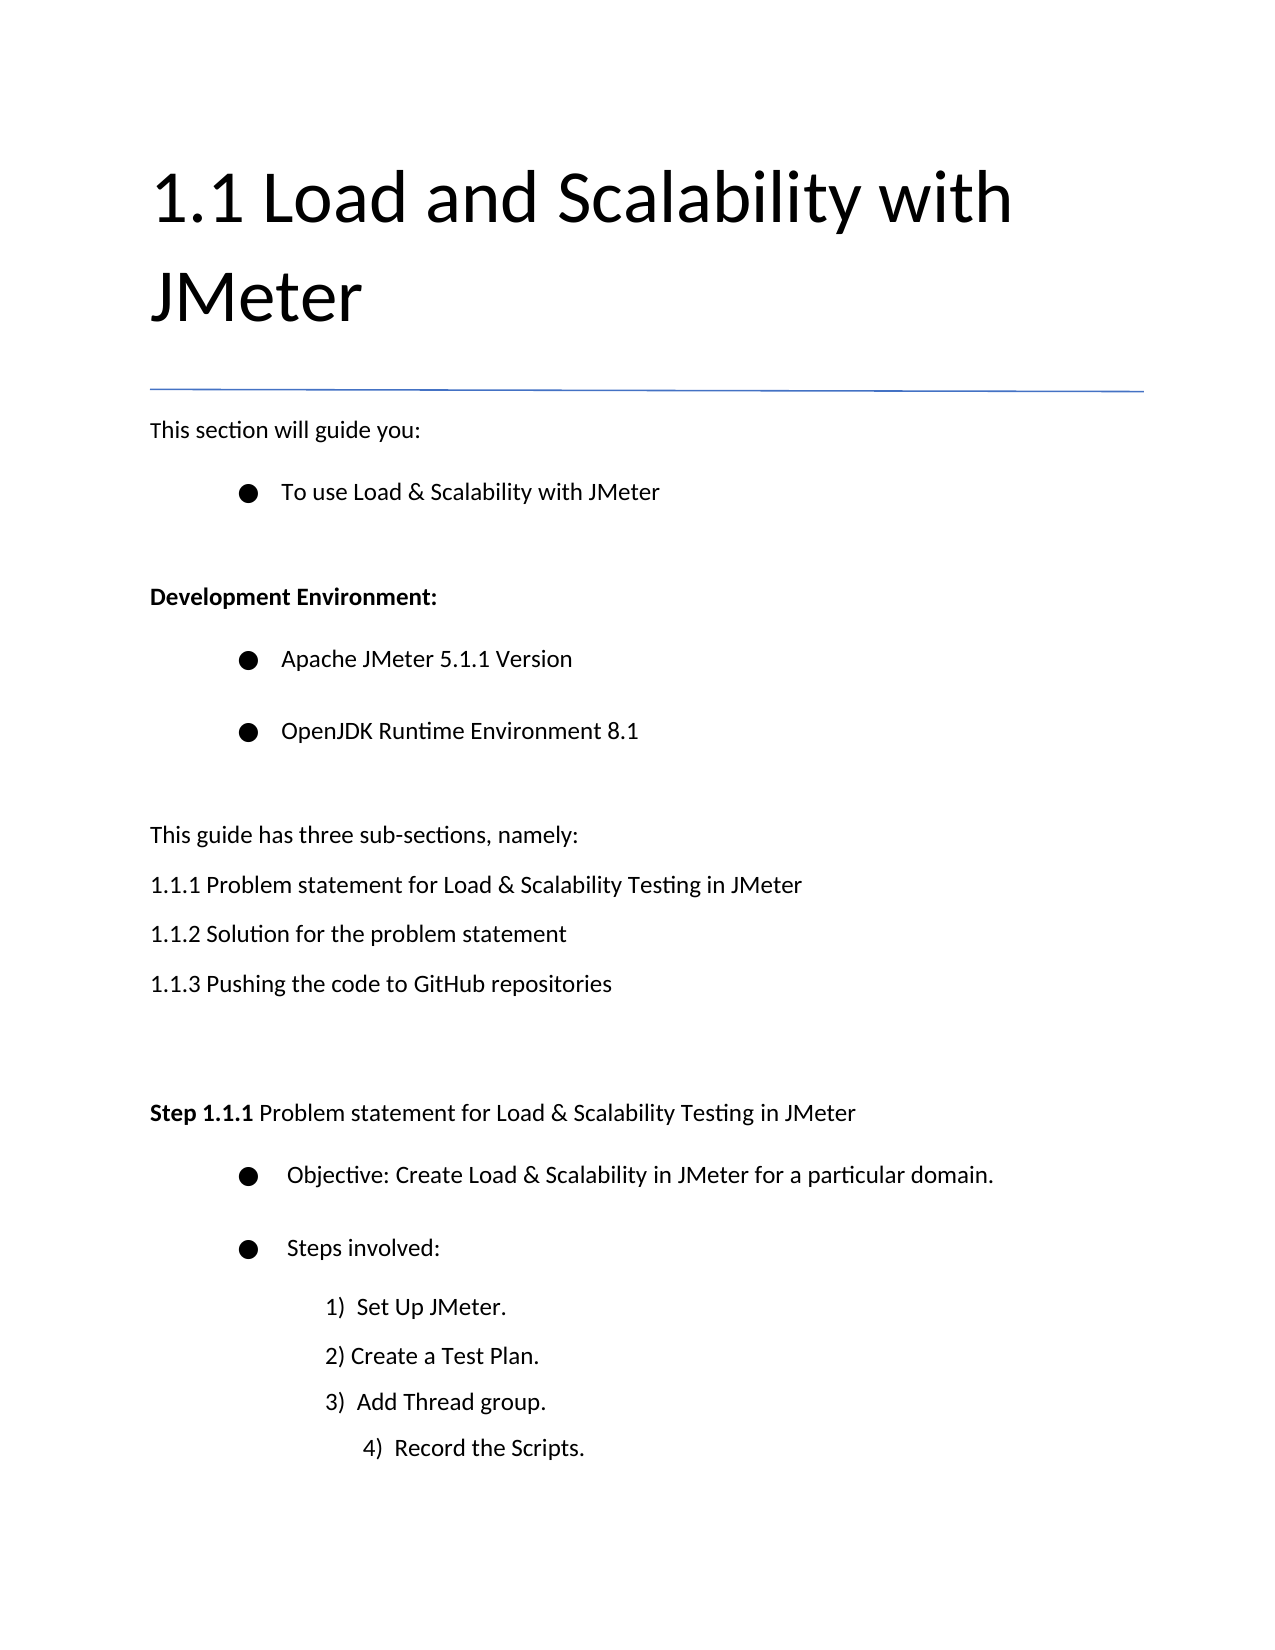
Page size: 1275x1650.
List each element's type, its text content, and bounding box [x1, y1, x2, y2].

text This section will guide you: [150, 414, 1125, 444]
text 1.1 Load and Scalability with JMeter [150, 150, 1125, 340]
text 4) Record the Scripts. [187, 1432, 1125, 1462]
list Steps involved: [237, 1219, 1125, 1270]
list Apache JMeter 5.1.1 Version [237, 630, 1125, 681]
text 3) Add Thread group. [150, 1386, 1125, 1417]
text 1.1.2 Solution for the problem statement [150, 918, 1125, 949]
text This guide has three sub-sections, namely: [150, 819, 1125, 850]
list OpenJDK Runtime Environment 8.1 [237, 702, 1125, 753]
text 2) Create a Test Plan. [150, 1341, 1125, 1371]
text 1.1.3 Pushing the code to GitHub repositories [150, 968, 1125, 998]
text 1) Set Up JMeter. [237, 1291, 1125, 1321]
list To use Load & Scalability with JMeter [237, 463, 1125, 515]
text Step 1.1.1 Problem statement for Load & Scalability Testing in JMeter [150, 1097, 1125, 1128]
list Objective: Create Load & Scalability in JMeter for a particular domain. [237, 1147, 1125, 1198]
text Development Environment: [150, 581, 1125, 611]
text 1.1.1 Problem statement for Load & Scalability Testing in JMeter [150, 869, 1125, 899]
